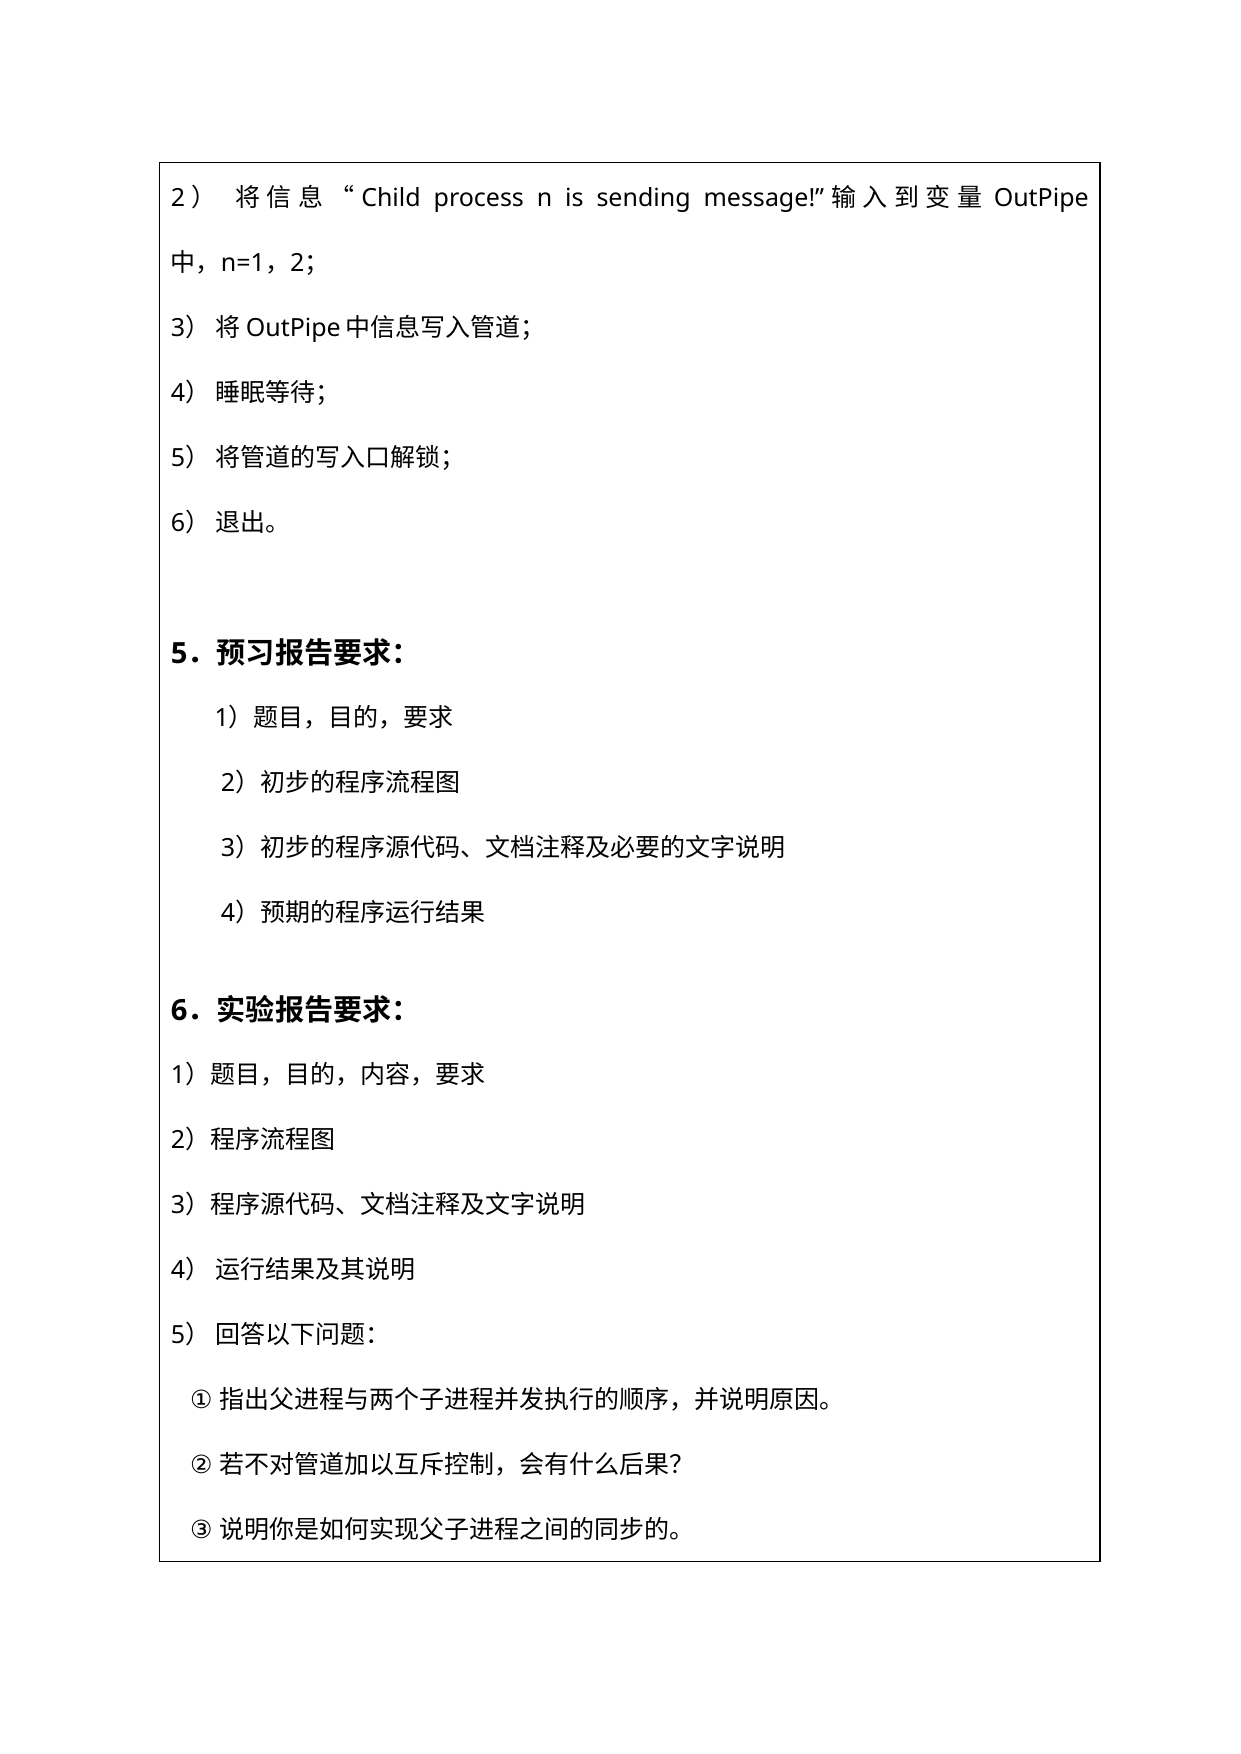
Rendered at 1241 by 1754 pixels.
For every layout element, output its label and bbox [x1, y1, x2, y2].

table_cell [160, 163, 1099, 1561]
